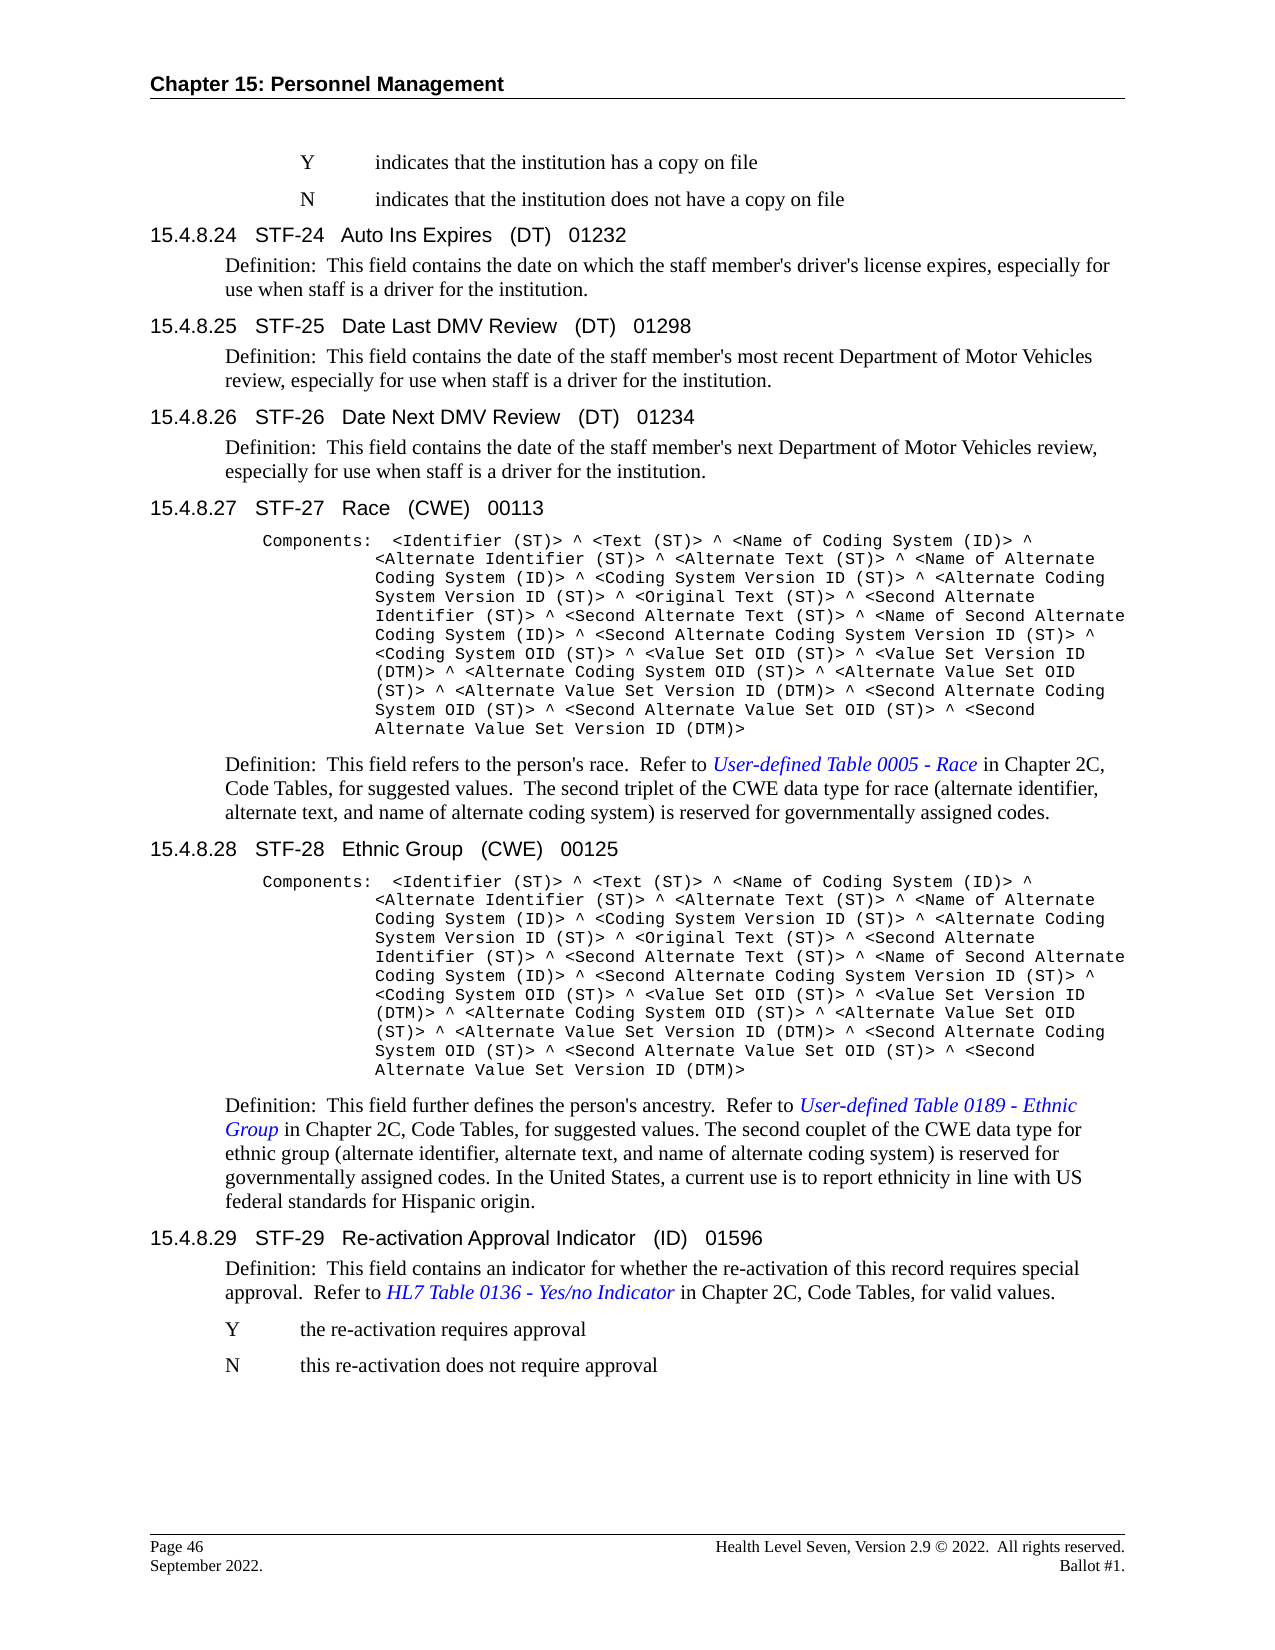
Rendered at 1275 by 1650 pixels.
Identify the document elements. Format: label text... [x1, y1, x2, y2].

subtitle STF-24 Auto Ins Expires (DT) 01232 [150, 223, 1125, 247]
text Definition: This field contains the date of the staff member's next Department of Motor Vehicles review, especially for use when staff is a driver for the institution. [225, 435, 1125, 483]
text Definition: This field contains an indicator for whether the re-activation of this record requires special approval. Refer to HL7 Table 0136 - Yes/no Indicator in Chapter 2C, Code Tables, for valid values. [225, 1256, 1125, 1304]
subtitle STF-29 Re-activation Approval Indicator (ID) 01596 [150, 1226, 1125, 1250]
subtitle STF-26 Date Next DMV Review (DT) 01234 [150, 405, 1125, 429]
subtitle STF-25 Date Last DMV Review (DT) 01298 [150, 314, 1125, 338]
list N indicates that the institution does not have a copy on file [225, 187, 1125, 211]
subtitle STF-28 Ethnic Group (CWE) 00125 [150, 837, 1125, 861]
list Definition: This field further defines the person's ancestry. Refer to User-defined Table 0189 - Ethnic Group in Chapter 2C, Code Tables, for suggested values. The second couplet of the CWE data type for ethnic group (alternate identifier, alternate text, and name of alternate coding system) is reserved for governmentally assigned codes. In the United States, a current use is to report ethnicity in line with US federal standards for Hispanic origin. [225, 1093, 1125, 1213]
list Y indicates that the institution has a copy on file [225, 150, 1125, 174]
text Components: <Identifier (ST)> ^ <Text (ST)> ^ <Name of Coding System (ID)> ^ <Alternate Identifier (ST)> ^ <Alternate Text (ST)> ^ <Name of Alternate Coding System (ID)> ^ <Coding System Version ID (ST)> ^ <Alternate Coding System Version ID (ST)> ^ <Original Text (ST)> ^ <Second Alternate Identifier (ST)> ^ <Second Alternate Text (ST)> ^ <Name of Second Alternate Coding System (ID)> ^ <Second Alternate Coding System Version ID (ST)> ^ <Coding System OID (ST)> ^ <Value Set OID (ST)> ^ <Value Set Version ID (DTM)> ^ <Alternate Coding System OID (ST)> ^ <Alternate Value Set OID (ST)> ^ <Alternate Value Set Version ID (DTM)> ^ <Second Alternate Coding System OID (ST)> ^ <Second Alternate Value Set OID (ST)> ^ <Second Alternate Value Set Version ID (DTM)> [262, 873, 1125, 1081]
text Definition: This field contains the date of the staff member's most recent Department of Motor Vehicles review, especially for use when staff is a driver for the institution. [225, 344, 1125, 392]
subtitle STF-27 Race (CWE) 00113 [150, 496, 1125, 519]
text Components: <Identifier (ST)> ^ <Text (ST)> ^ <Name of Coding System (ID)> ^ <Alternate Identifier (ST)> ^ <Alternate Text (ST)> ^ <Name of Alternate Coding System (ID)> ^ <Coding System Version ID (ST)> ^ <Alternate Coding System Version ID (ST)> ^ <Original Text (ST)> ^ <Second Alternate Identifier (ST)> ^ <Second Alternate Text (ST)> ^ <Name of Second Alternate Coding System (ID)> ^ <Second Alternate Coding System Version ID (ST)> ^ <Coding System OID (ST)> ^ <Value Set OID (ST)> ^ <Value Set Version ID (DTM)> ^ <Alternate Coding System OID (ST)> ^ <Alternate Value Set OID (ST)> ^ <Alternate Value Set Version ID (DTM)> ^ <Second Alternate Coding System OID (ST)> ^ <Second Alternate Value Set OID (ST)> ^ <Second Alternate Value Set Version ID (DTM)> [262, 532, 1125, 739]
text Definition: This field contains the date on which the staff member's driver's license expires, especially for use when staff is a driver for the institution. [225, 253, 1125, 301]
text Definition: This field refers to the person's race. Refer to User-defined Table 0005 - Race in Chapter 2C, Code Tables, for suggested values. The second triplet of the CWE data type for race (alternate identifier, alternate text, and name of alternate coding system) is reserved for governmentally assigned codes. [225, 752, 1125, 824]
list N this re-activation does not require approval [225, 1353, 1125, 1377]
list Y the re-activation requires approval [225, 1317, 1125, 1341]
